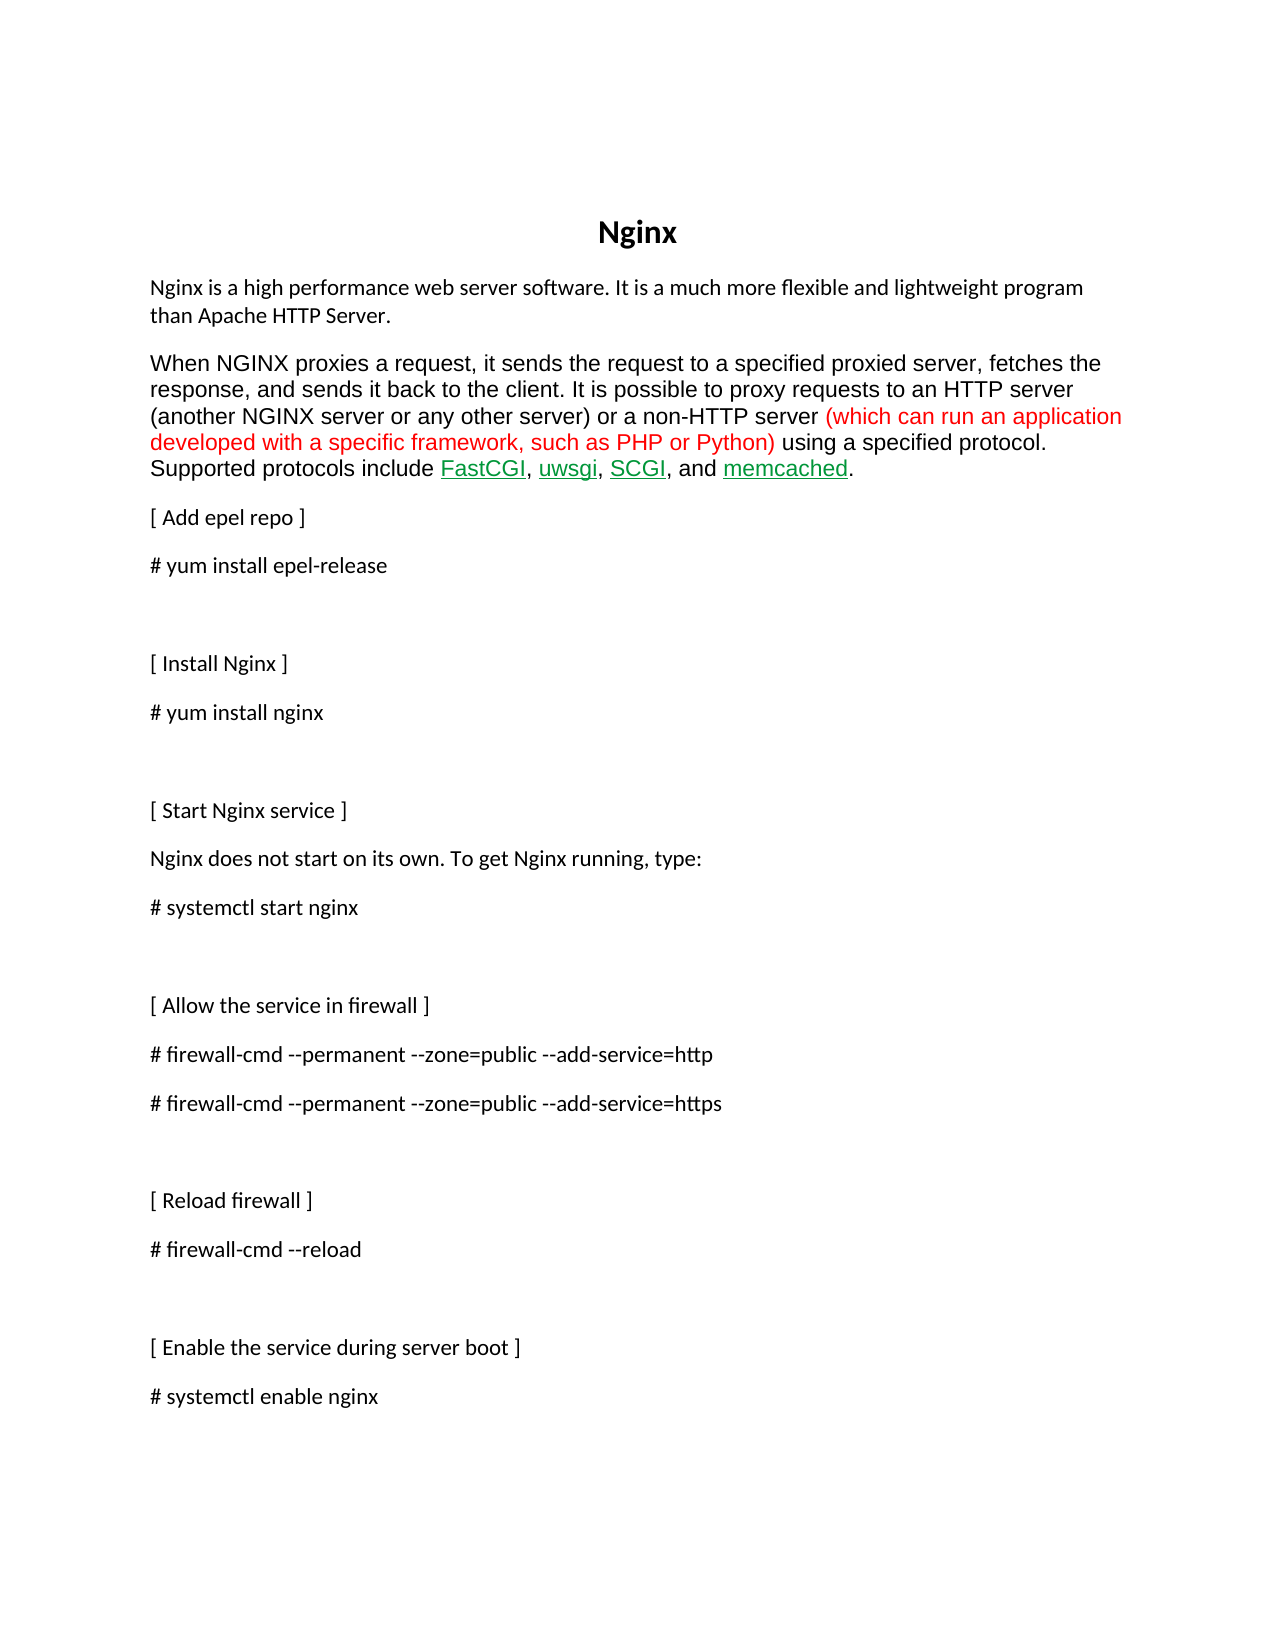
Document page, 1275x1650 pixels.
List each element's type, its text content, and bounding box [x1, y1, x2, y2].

text # firewall-cmd --permanent --zone=public --add-service=https [150, 1089, 1125, 1117]
text Nginx [150, 212, 1125, 252]
text Nginx is a high performance web server software. It is a much more flexible and lightweight program than Apache HTTP Server. [150, 273, 1125, 329]
text [ Allow the service in firewall ] [150, 991, 1125, 1019]
text Nginx does not start on its own. To get Nginx running, type: [150, 844, 1125, 873]
text [ Reload firewall ] [150, 1187, 1125, 1214]
text # yum install epel-release [150, 551, 1125, 579]
text # yum install nginx [150, 698, 1125, 726]
text # systemctl enable nginx [150, 1382, 1125, 1410]
text [ Enable the service during server boot ] [150, 1333, 1125, 1361]
text # firewall-cmd --reload [150, 1235, 1125, 1263]
text [ Start Nginx service ] [150, 796, 1125, 824]
text When NGINX proxies a request, it sends the request to a specified proxied server, fetches the response, and sends it back to the client. It is possible to proxy requests to an HTTP server (another NGINX server or any other server) or a non-HTTP server (which can run an application developed with a specific framework, such as PHP or Python) using a specified protocol. Supported protocols include FastCGI, uwsgi, SCGI, and memcached. [854, 350, 1125, 482]
text [ Install Nginx ] [150, 649, 1125, 677]
text [ Add epel repo ] [150, 503, 1125, 531]
text # firewall-cmd --permanent --zone=public --add-service=http [150, 1040, 1125, 1068]
text # systemctl start nginx [150, 893, 1125, 921]
